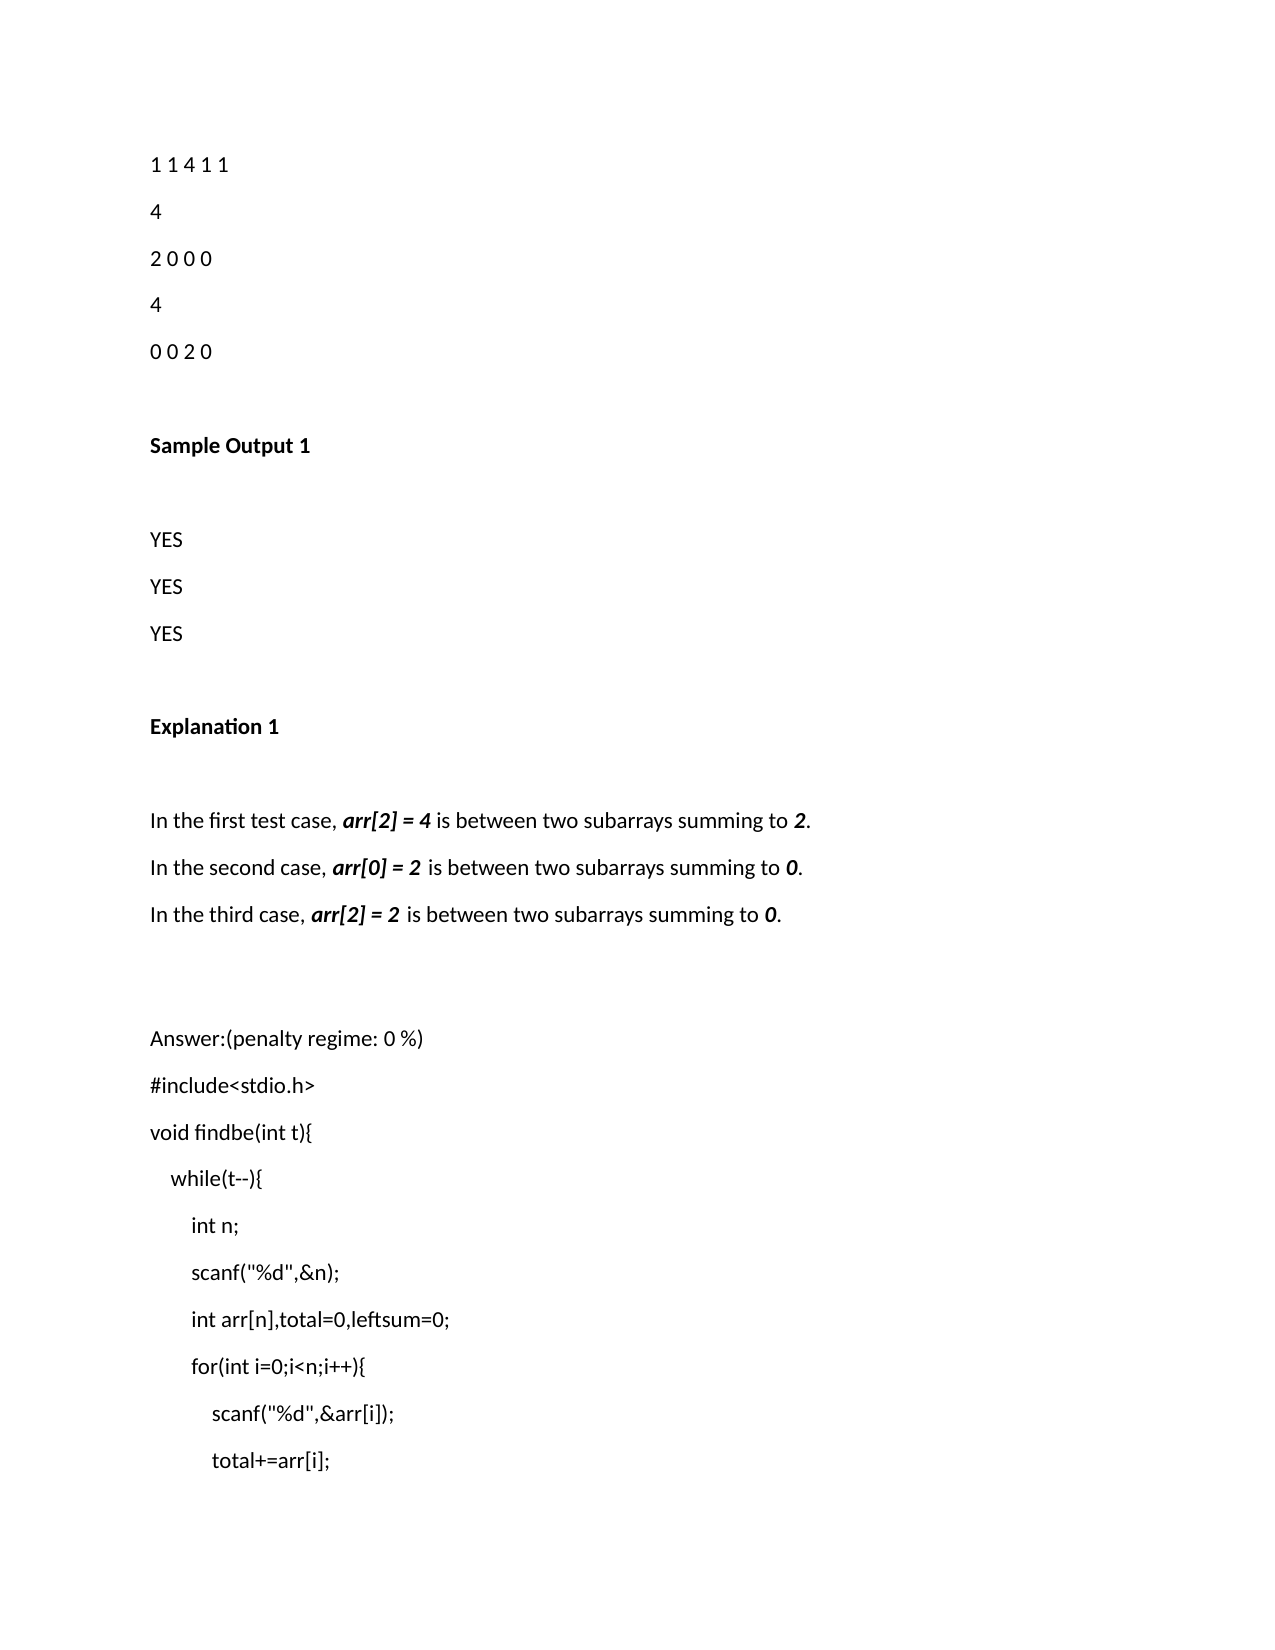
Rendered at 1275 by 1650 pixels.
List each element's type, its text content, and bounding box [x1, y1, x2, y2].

text Sample Output 1 [150, 431, 1125, 459]
text 0 0 2 0 [150, 337, 1125, 366]
text total+=arr[i]; [150, 1446, 1125, 1474]
text scanf("%d",&n); [150, 1258, 1125, 1286]
text for(int i=0;i<n;i++){ [150, 1352, 1125, 1380]
text 4 [150, 291, 1125, 319]
text YES [150, 572, 1125, 600]
text while(t--){ [150, 1164, 1125, 1193]
text 2 0 0 0 [150, 244, 1125, 272]
text Answer:(penalty regime: 0 %) [150, 1024, 1125, 1052]
text YES [150, 619, 1125, 647]
text In the second case, arr[0] = 2 is between two subarrays summing to 0. [150, 853, 1125, 881]
text 1 1 4 1 1 [150, 150, 1125, 178]
text void findbe(int t){ [150, 1118, 1125, 1146]
text 4 [150, 197, 1125, 225]
text int arr[n],total=0,leftsum=0; [150, 1305, 1125, 1333]
text scanf("%d",&arr[i]); [150, 1399, 1125, 1427]
text YES [150, 525, 1125, 553]
text In the first test case, arr[2] = 4 is between two subarrays summing to 2. [150, 806, 1125, 834]
text int n; [150, 1211, 1125, 1239]
text In the third case, arr[2] = 2 is between two subarrays summing to 0. [150, 900, 1125, 928]
text #include<stdio.h> [150, 1071, 1125, 1099]
text Explanation 1 [150, 712, 1125, 741]
